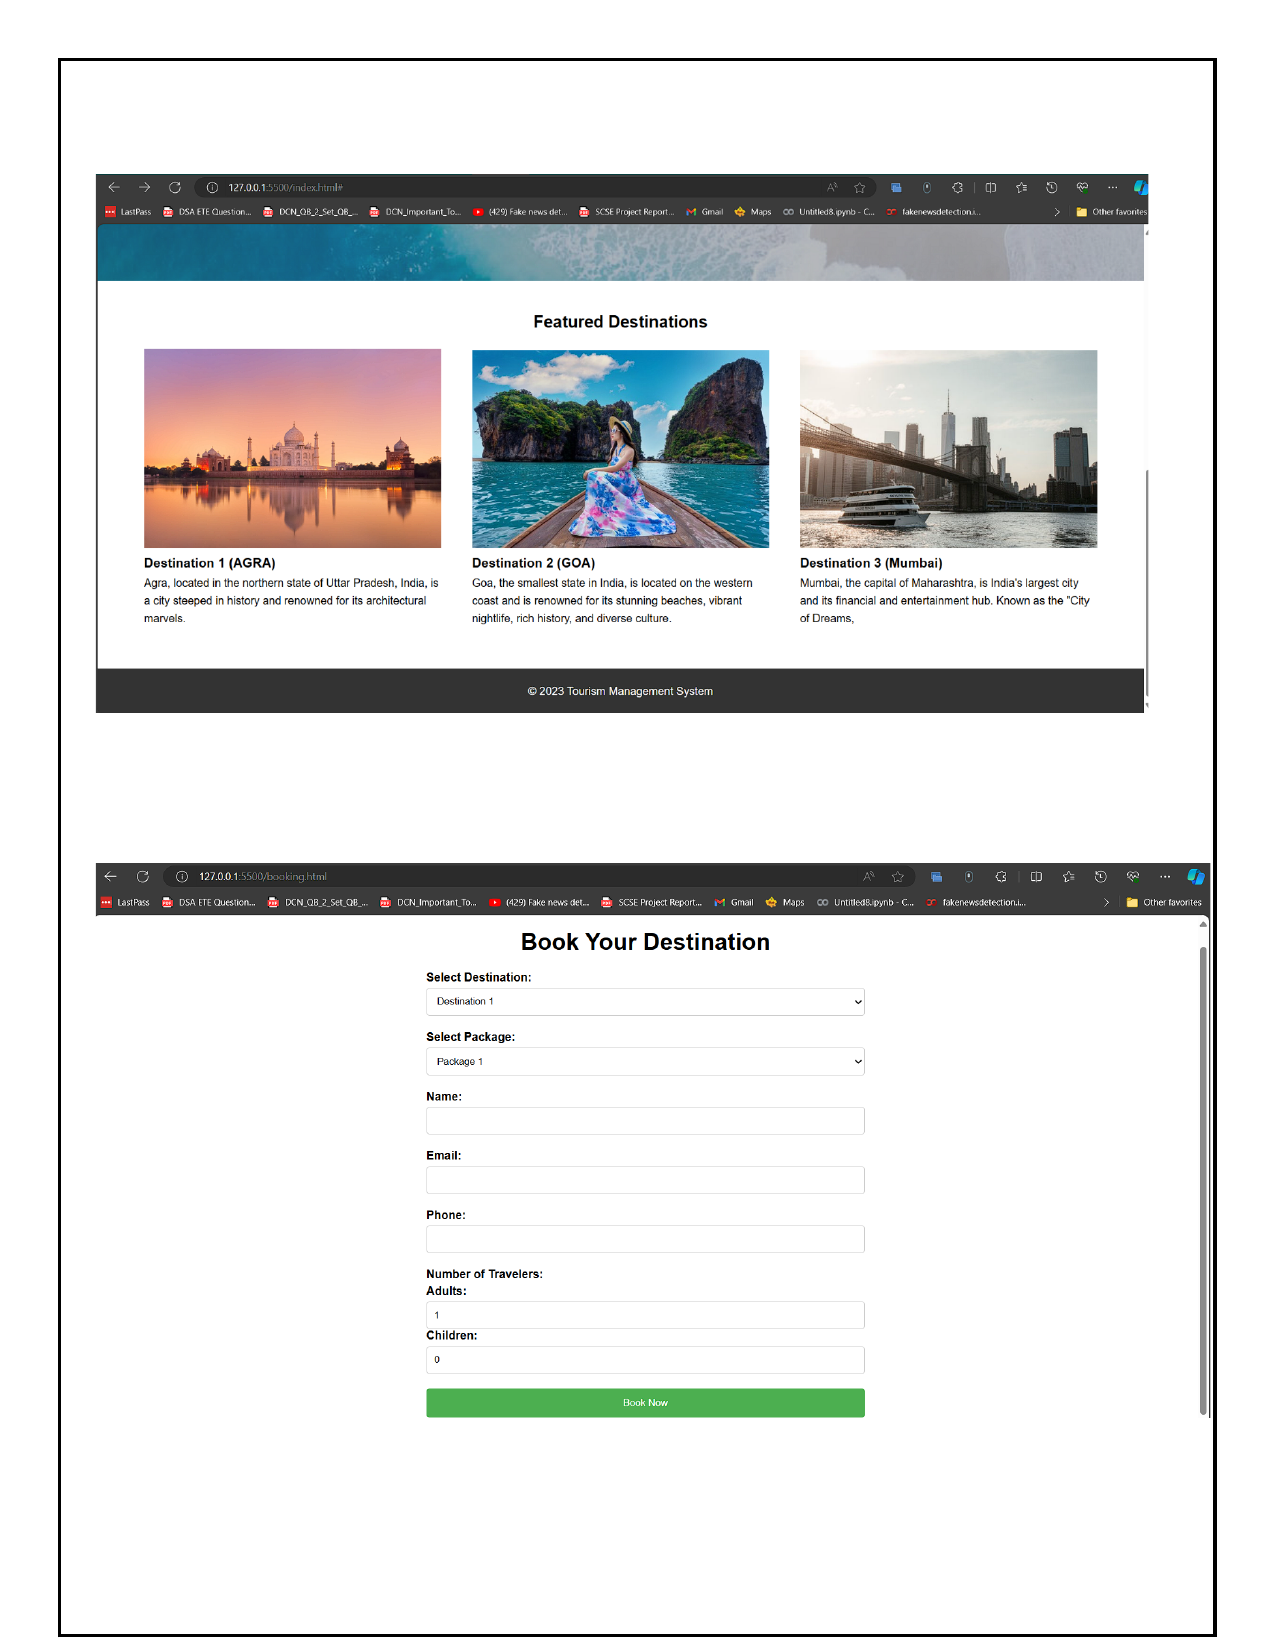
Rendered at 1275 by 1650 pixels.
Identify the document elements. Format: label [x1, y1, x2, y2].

picture [95, 863, 1211, 1418]
picture [95, 174, 1149, 713]
